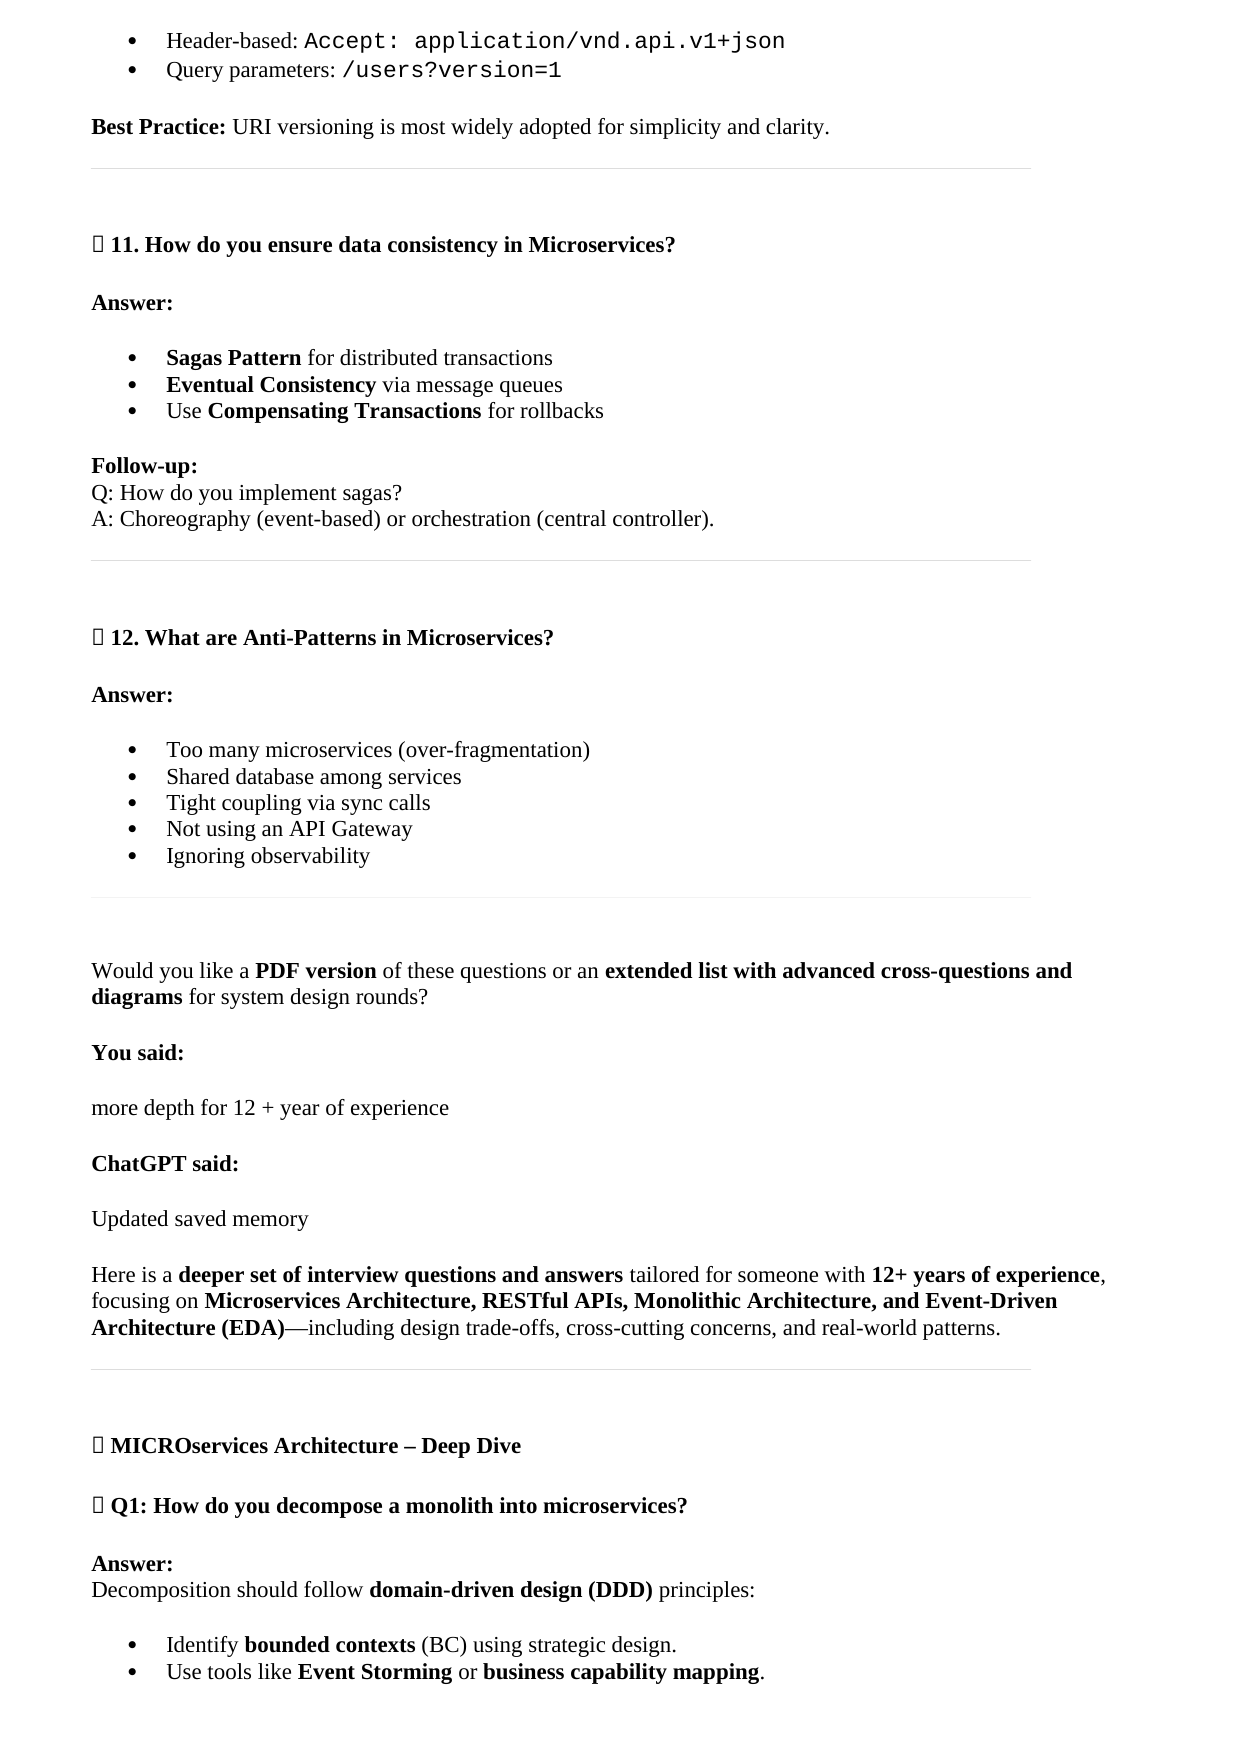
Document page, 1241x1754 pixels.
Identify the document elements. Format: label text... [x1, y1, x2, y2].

text Best Practice: URI versioning is most widely adopted for simplicity and clarity. [91, 113, 1169, 139]
text Here is a deeper set of interview questions and answers tailored for someone with 12+ years of experience, focusing on Microservices Architecture, RESTful APIs, Monolithic Architecture, and Event-Driven Architecture (EDA)—including design trade-offs, cross-cutting concerns, and real-world patterns. [91, 1261, 1169, 1340]
list Use tools like Event Storming or business capability mapping. [128, 1658, 1169, 1684]
text more depth for 12 + year of experience [91, 1094, 1169, 1121]
text You said: [91, 1039, 1169, 1065]
text Would you like a PDF version of these questions or an extended list with advanced cross-questions and diagrams for system design rounds? [91, 957, 1169, 1010]
list Sagas Pattern for distributed transactions [128, 344, 1169, 371]
list Not using an API Gateway [128, 815, 1169, 842]
list Identify bounded contexts (BC) using strategic design. [128, 1632, 1169, 1658]
list Query parameters: /users?version=1 [128, 56, 1169, 84]
list Eventual Consistency via message queues [128, 371, 1169, 397]
text Follow-up: Q: How do you implement sagas? A: Choreography (event-based) or orchestration (central controller). [91, 452, 1169, 532]
text ✅ 12. What are Anti-Patterns in Microservices? [91, 620, 1169, 652]
list Too many microservices (over-fragmentation) [128, 736, 1169, 763]
list Shared database among services [128, 763, 1169, 789]
text Answer: [91, 681, 1169, 707]
text Answer: Decomposition should follow domain-driven design (DDD) principles: [91, 1550, 1169, 1602]
text 🔹 MICROservices Architecture – Deep Dive [91, 1429, 1169, 1460]
text ✅ 11. How do you ensure data consistency in Microservices? [91, 228, 1169, 259]
list Tight coupling via sync calls [128, 789, 1169, 815]
list Use Compensating Transactions for rollbacks [128, 397, 1169, 423]
text ChatGPT said: [91, 1150, 1169, 1176]
list Header-based: Accept: application/vnd.api.v1+json [128, 27, 1169, 56]
text ✅ Q1: How do you decompose a monolith into microservices? [91, 1489, 1169, 1521]
text Answer: [91, 289, 1169, 315]
text Updated saved memory [91, 1205, 1169, 1232]
list Ignoring observability [128, 842, 1169, 868]
